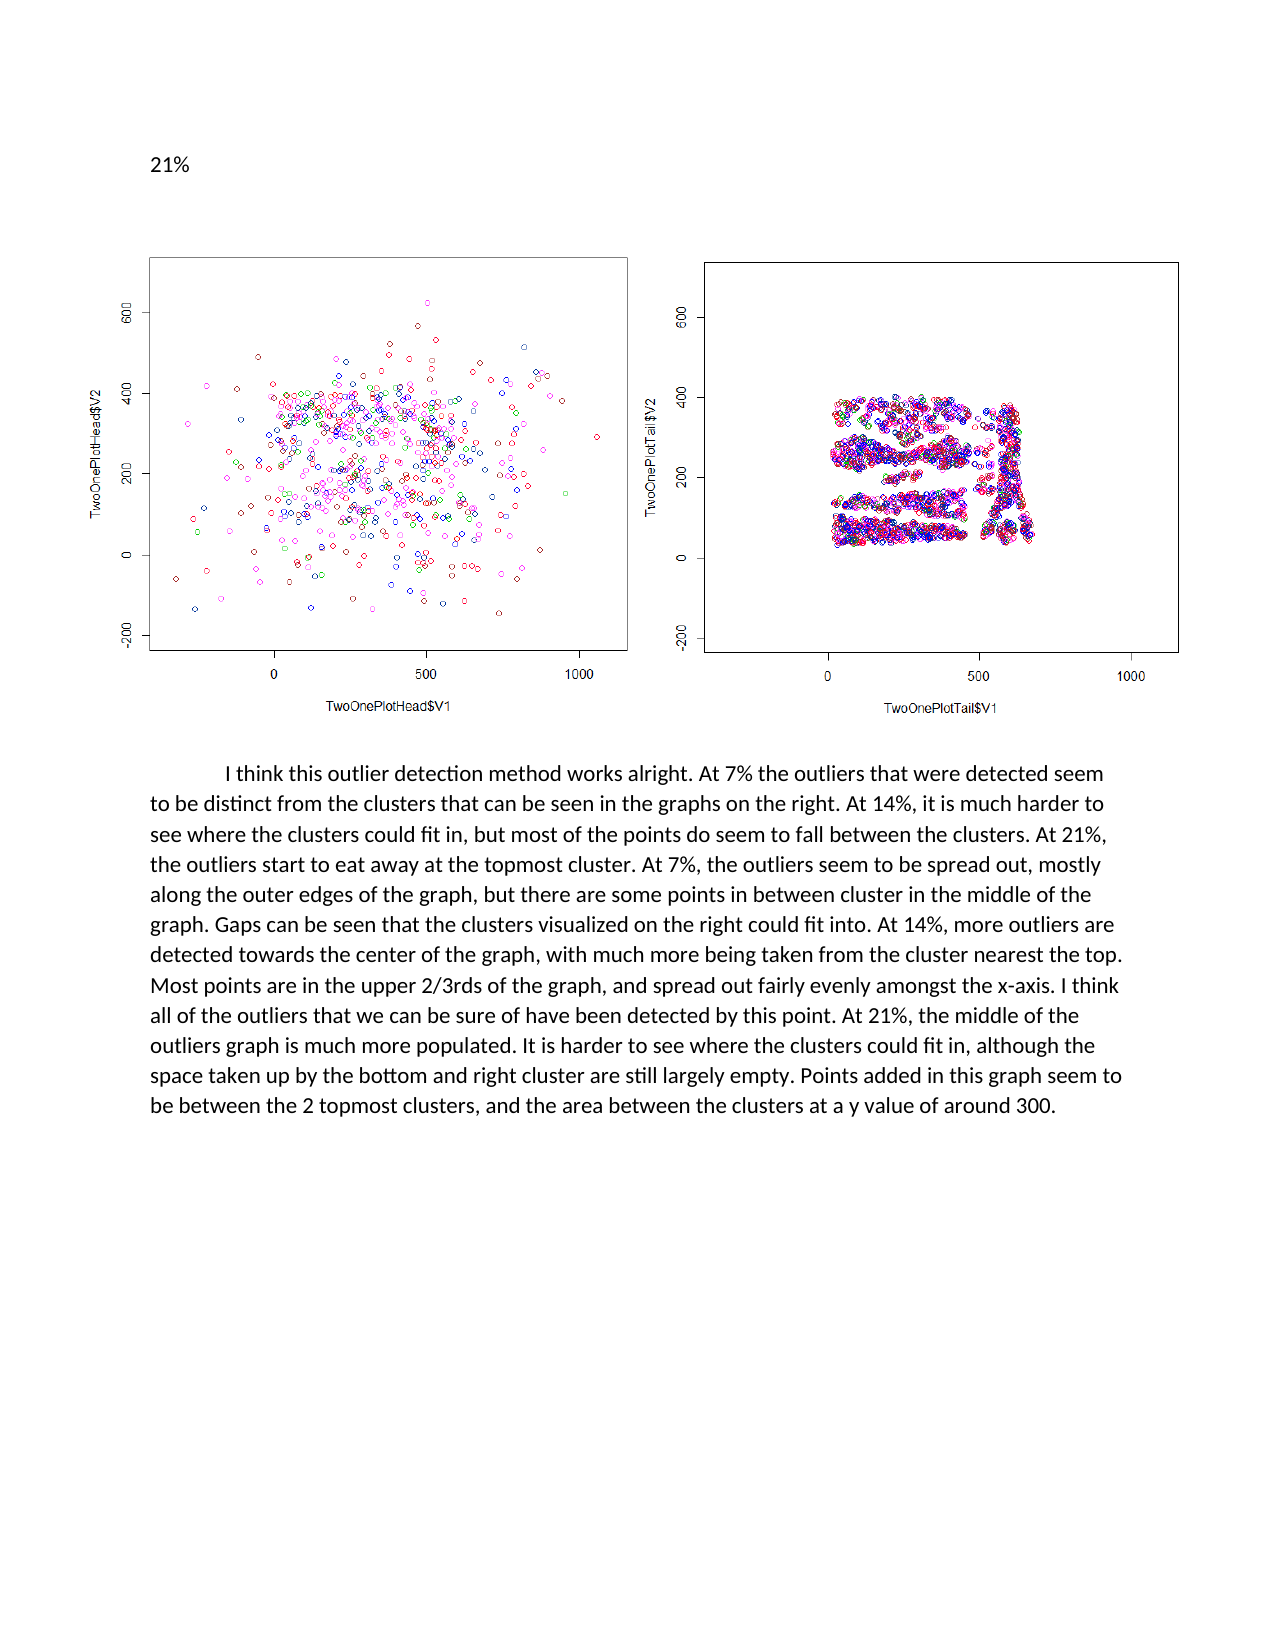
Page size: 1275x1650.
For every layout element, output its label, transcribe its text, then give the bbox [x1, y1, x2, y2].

text I think this outlier detection method works alright. At 7% the outliers that were detected seem to be distinct from the clusters that can be seen in the graphs on the right. At 14%, it is much harder to see where the clusters could fit in, but most of the points do seem to fall between the clusters. At 21%, the outliers start to eat away at the topmost cluster. At 7%, the outliers seem to be spread out, mostly along the outer edges of the graph, but there are some points in between cluster in the middle of the graph. Gaps can be seen that the clusters visualized on the right could fit into. At 14%, more outliers are detected towards the center of the graph, with much more being taken from the cluster nearest the top. Most points are in the upper 2/3rds of the graph, and spread out fairly evenly amongst the x-axis. I think all of the outliers that we can be sure of have been detected by this point. At 21%, the middle of the outliers graph is much more populated. It is harder to see where the clusters could fit in, although the space taken up by the bottom and right cluster are still largely empty. Points added in this graph seem to be between the 2 topmost clusters, and the area between the clusters at a y value of around 300. [150, 759, 1125, 1120]
picture [85, 193, 1211, 732]
text 21% [150, 150, 1125, 178]
